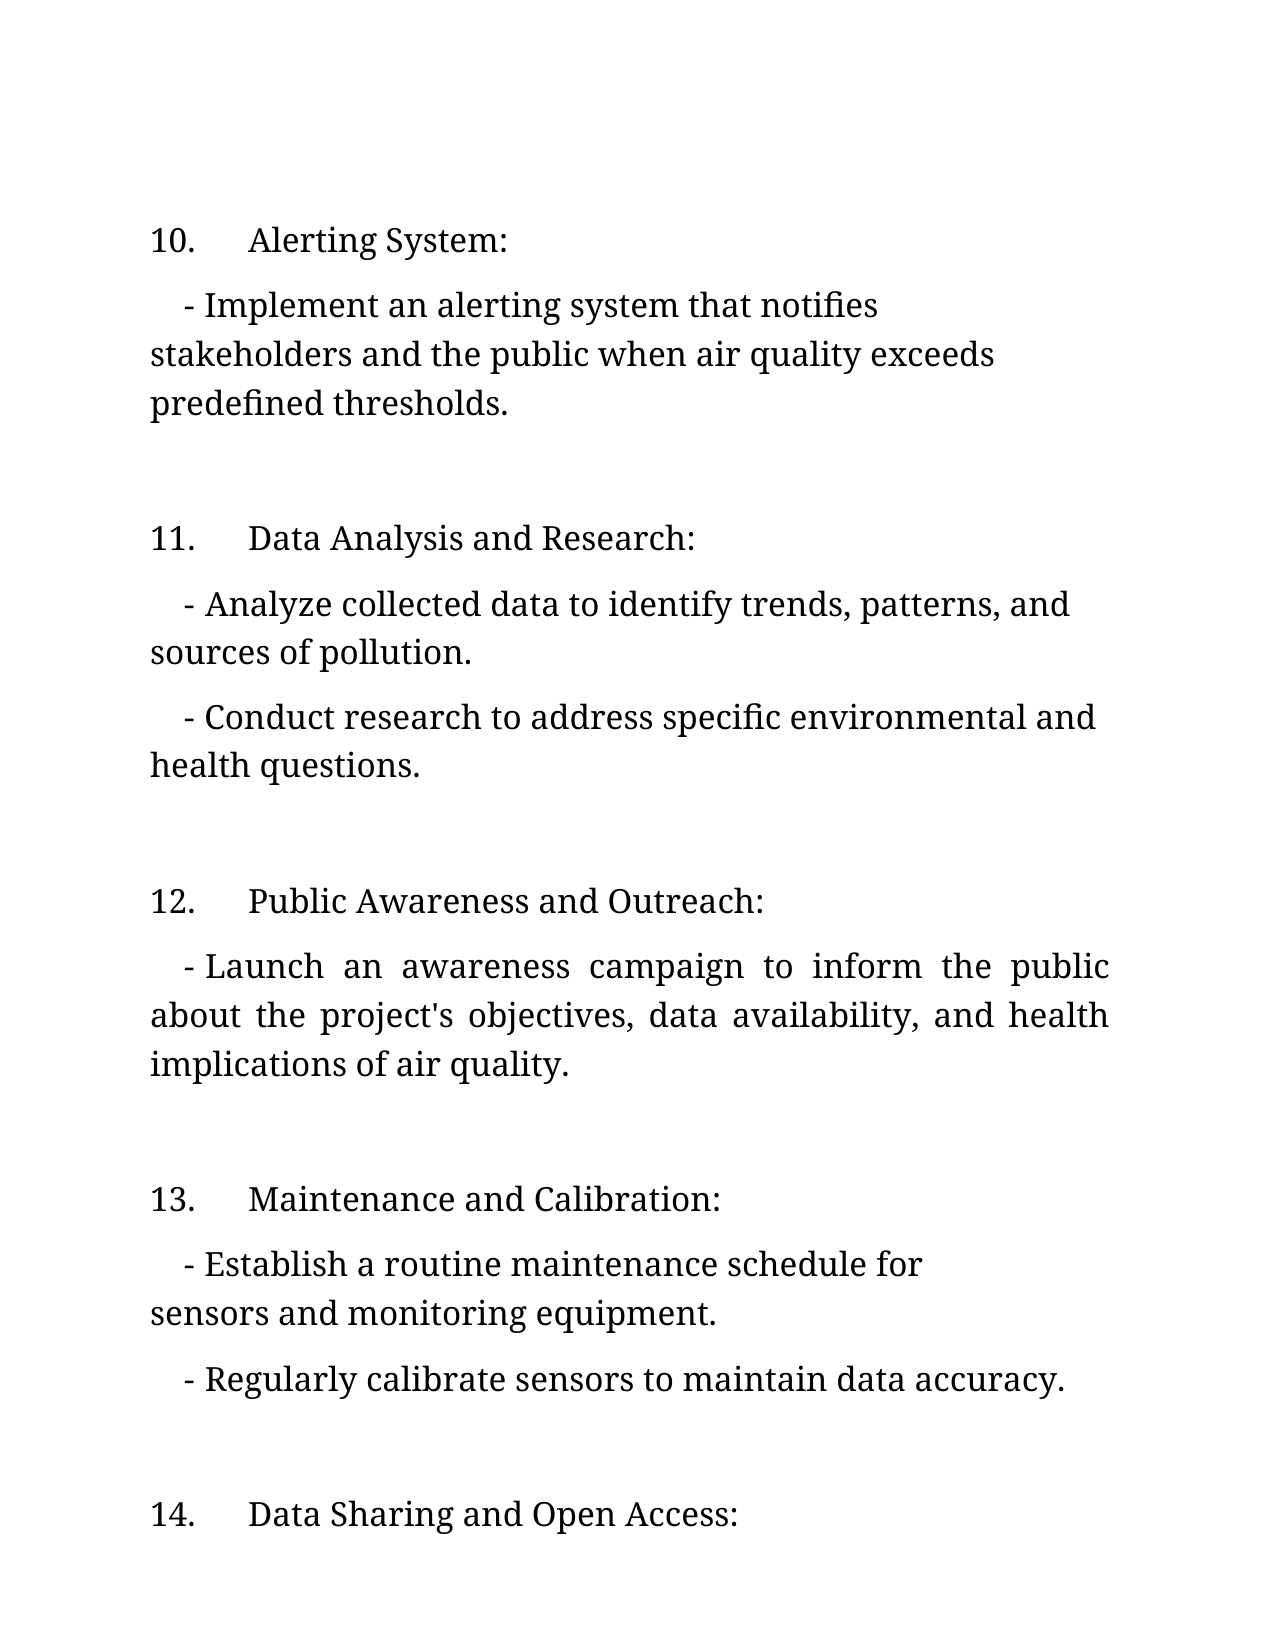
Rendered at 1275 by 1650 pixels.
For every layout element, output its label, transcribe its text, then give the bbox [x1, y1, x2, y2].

list Data Sharing and Open Access: [150, 1490, 1148, 1536]
list Maintenance and Calibration: [150, 1176, 1148, 1221]
list Public Awareness and Outreach: [150, 877, 1148, 923]
list Implement an alerting system that notifies stakeholders and the public when air quality exceeds predefined thresholds. [150, 282, 1073, 425]
list Alerting System: [150, 217, 1148, 262]
list Analyze collected data to identify trends, patterns, and sources of pollution. [150, 580, 1112, 674]
list Launch an awareness campaign to inform the public about the project's objectives, data availability, and health implications of air quality. [150, 943, 1111, 1086]
list Establish a routine maintenance schedule for sensors and monitoring equipment. [150, 1241, 1033, 1335]
list Conduct research to address specific environmental and health questions. [150, 694, 1114, 788]
list Data Analysis and Research: [150, 515, 1148, 560]
list Regularly calibrate sensors to maintain data accuracy. [184, 1355, 1148, 1401]
